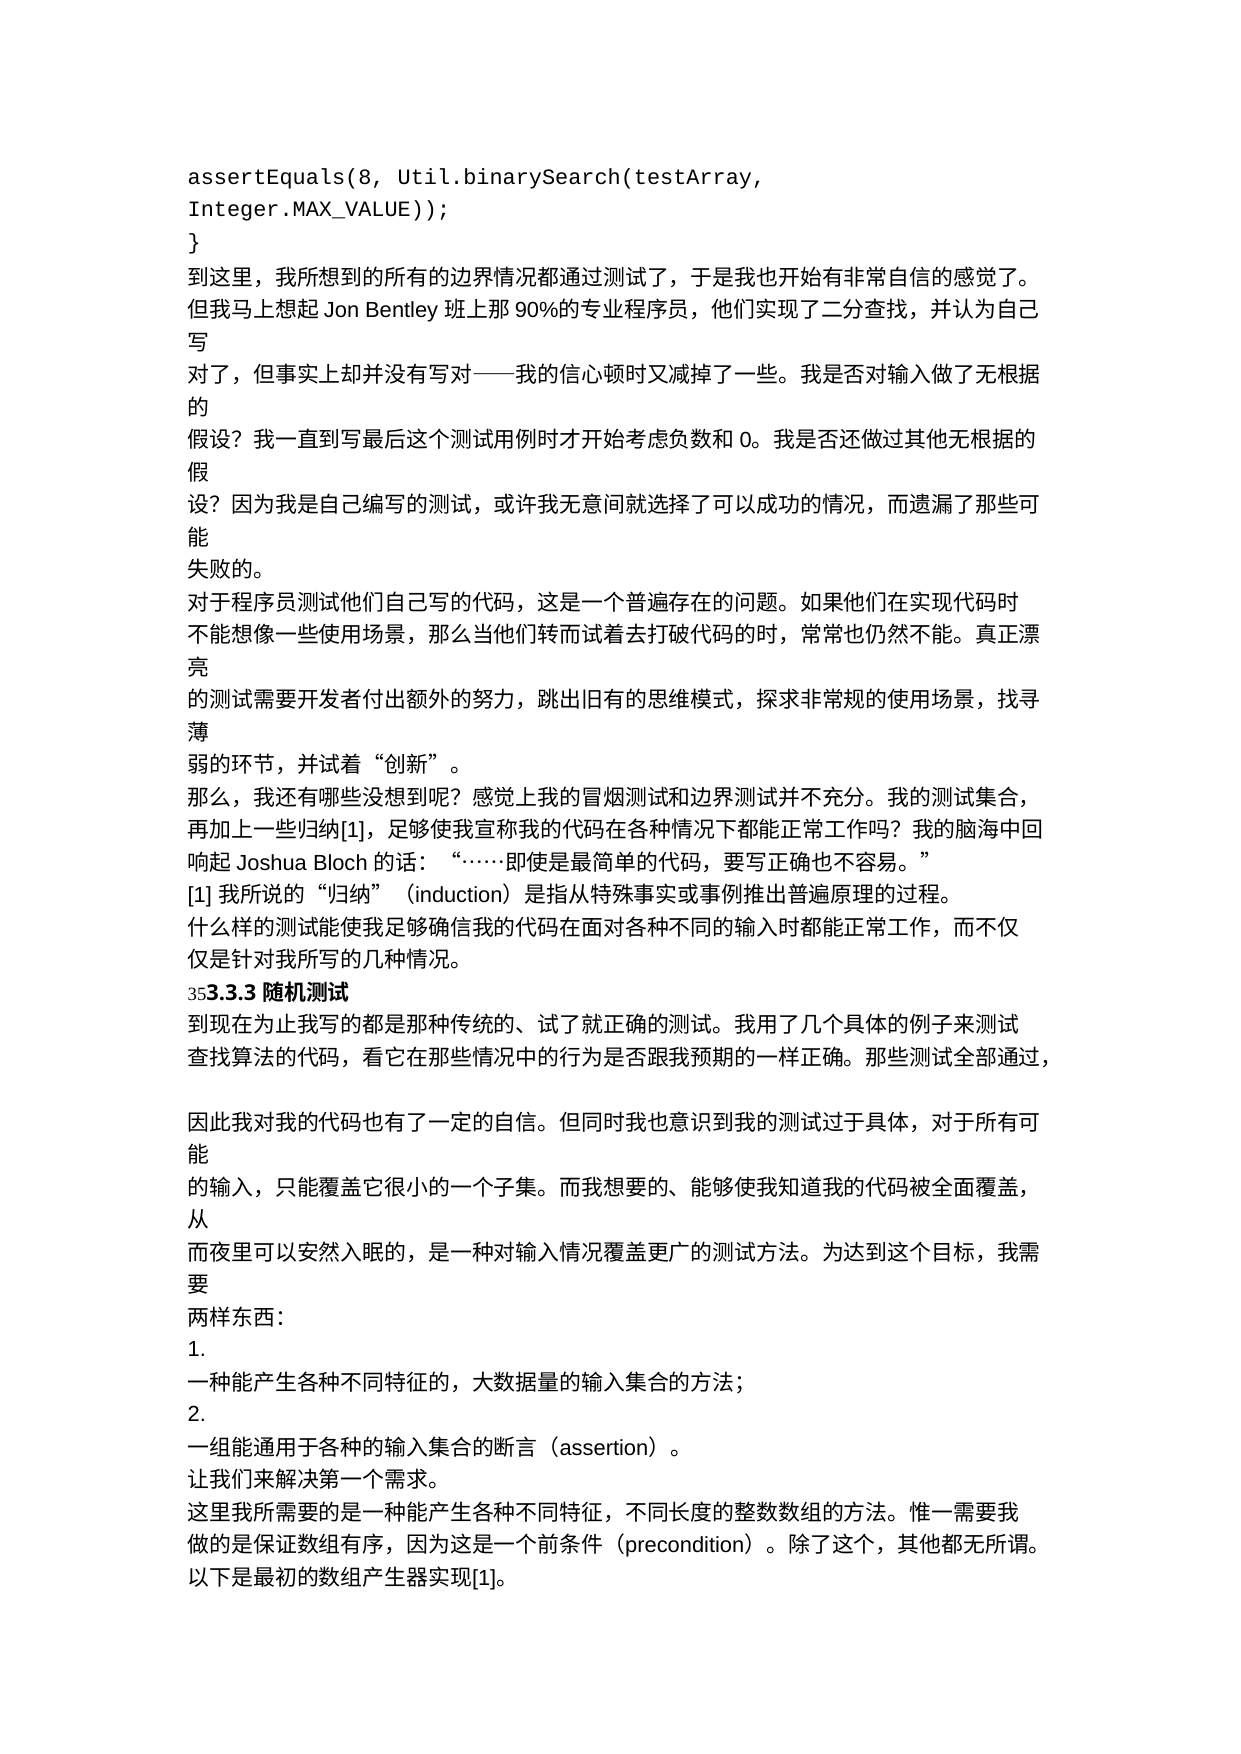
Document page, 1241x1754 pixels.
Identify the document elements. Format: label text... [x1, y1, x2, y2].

text 对于程序员测试他们自己写的代码，这是一个普遍存在的问题。如果他们在实现代码时 [187, 584, 1053, 617]
text 一组能通用于各种的输入集合的断言（assertion）。 [187, 1429, 1053, 1462]
text 不能想像一些使用场景，那么当他们转而试着去打破代码的时，常常也仍然不能。真正漂亮 [187, 617, 1053, 682]
text 什么样的测试能使我足够确信我的代码在面对各种不同的输入时都能正常工作，而不仅 [187, 909, 1053, 942]
text 做的是保证数组有序，因为这是一个前条件（precondition）。除了这个，其他都无所谓。 [187, 1527, 1053, 1559]
text Integer.MAX_VALUE)); [187, 194, 1053, 227]
text 但我马上想起 Jon Bentley 班上那 90%的专业程序员，他们实现了二分查找，并认为自己写 [187, 292, 1053, 357]
text 查找算法的代码，看它在那些情况中的行为是否跟我预期的一样正确。那些测试全部通过， [187, 1039, 1053, 1104]
text 2. [187, 1397, 1053, 1429]
text assertEquals(8, Util.binarySearch(testArray, [187, 162, 1053, 194]
text 到这里，我所想到的所有的边界情况都通过测试了，于是我也开始有非常自信的感觉了。 [187, 259, 1053, 292]
text 到现在为止我写的都是那种传统的、试了就正确的测试。我用了几个具体的例子来测试 [187, 1007, 1053, 1039]
text 1. [187, 1332, 1053, 1364]
text 以下是最初的数组产生器实现[1]。 [187, 1559, 1053, 1592]
text 而夜里可以安然入眠的，是一种对输入情况覆盖更广的测试方法。为达到这个目标，我需要 [187, 1234, 1053, 1299]
text 对了，但事实上却并没有写对——我的信心顿时又减掉了一些。我是否对输入做了无根据的 [187, 357, 1053, 422]
text 的测试需要开发者付出额外的努力，跳出旧有的思维模式，探求非常规的使用场景，找寻薄 [187, 682, 1053, 747]
text 再加上一些归纳[1]，足够使我宣称我的代码在各种情况下都能正常工作吗？我的脑海中回 [187, 812, 1053, 844]
text 假设？我一直到写最后这个测试用例时才开始考虑负数和 0。我是否还做过其他无根据的假 [187, 422, 1053, 487]
text 353.3.3 随机测试 [187, 974, 1053, 1007]
text 设？因为我是自己编写的测试，或许我无意间就选择了可以成功的情况，而遗漏了那些可能 [187, 487, 1053, 552]
text 的输入，只能覆盖它很小的一个子集。而我想要的、能够使我知道我的代码被全面覆盖，从 [187, 1169, 1053, 1234]
text 两样东西： [187, 1299, 1053, 1332]
text [1] 我所说的“归纳”（induction）是指从特殊事实或事例推出普遍原理的过程。 [187, 877, 1053, 909]
text 这里我所需要的是一种能产生各种不同特征，不同长度的整数数组的方法。惟一需要我 [187, 1494, 1053, 1527]
text 失败的。 [187, 552, 1053, 584]
text } [187, 227, 1053, 259]
text 因此我对我的代码也有了一定的自信。但同时我也意识到我的测试过于具体，对于所有可能 [187, 1104, 1053, 1169]
text 一种能产生各种不同特征的，大数据量的输入集合的方法； [187, 1364, 1053, 1397]
text 弱的环节，并试着“创新”。 [187, 747, 1053, 779]
text 响起 Joshua Bloch 的话：“……即使是最简单的代码，要写正确也不容易。” [187, 844, 1053, 877]
text 仅是针对我所写的几种情况。 [187, 942, 1053, 974]
text 让我们来解决第一个需求。 [187, 1462, 1053, 1494]
text 那么，我还有哪些没想到呢？感觉上我的冒烟测试和边界测试并不充分。我的测试集合， [187, 779, 1053, 812]
